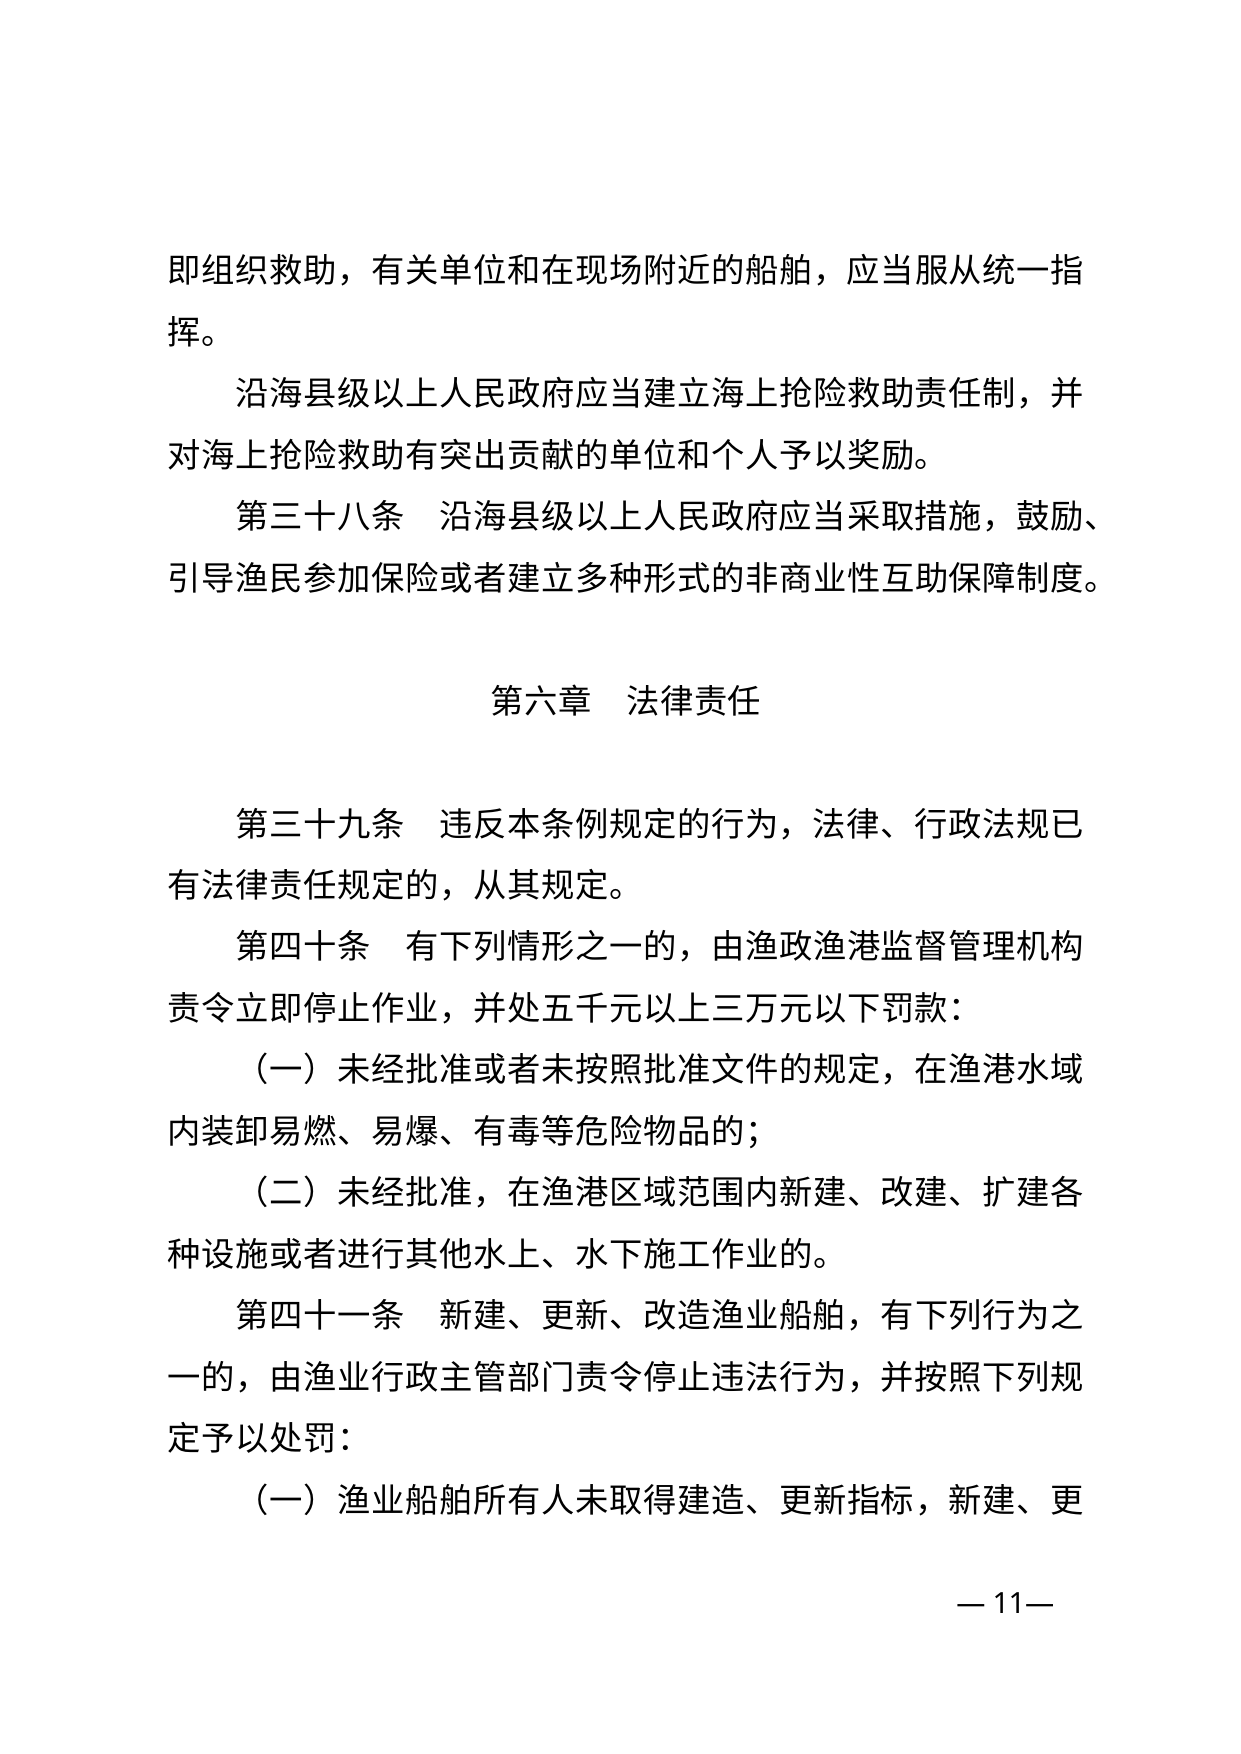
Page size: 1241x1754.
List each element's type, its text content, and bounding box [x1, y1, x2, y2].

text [168, 1467, 1084, 1528]
text （一）未经批准或者未按照批准文件的规定，在渔港水域内装卸易燃、易爆、有毒等危险物品的； [168, 1037, 1084, 1159]
text 第六章 法律责任 [168, 668, 1084, 729]
text （二）未经批准，在渔港区域范围内新建、改建、扩建各种设施或者进行其他水上、水下施工作业的。 [168, 1159, 1084, 1282]
text 第四十一条 新建、更新、改造渔业船舶，有下列行为之一的，由渔业行政主管部门责令停止违法行为，并按照下列规定予以处罚： [168, 1282, 1084, 1467]
text 第四十条 有下列情形之一的，由渔政渔港监督管理机构责令立即停止作业，并处五千元以上三万元以下罚款： [168, 914, 1084, 1037]
text 第三十八条 沿海县级以上人民政府应当采取措施，鼓励、引导渔民参加保险或者建立多种形式的非商业性互助保障制度。 [168, 483, 1084, 606]
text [168, 238, 1084, 361]
text 沿海县级以上人民政府应当建立海上抢险救助责任制，并对海上抢险救助有突出贡献的单位和个人予以奖励。 [168, 361, 1084, 483]
text 第三十九条 违反本条例规定的行为，法律、行政法规已有法律责任规定的，从其规定。 [168, 791, 1084, 914]
